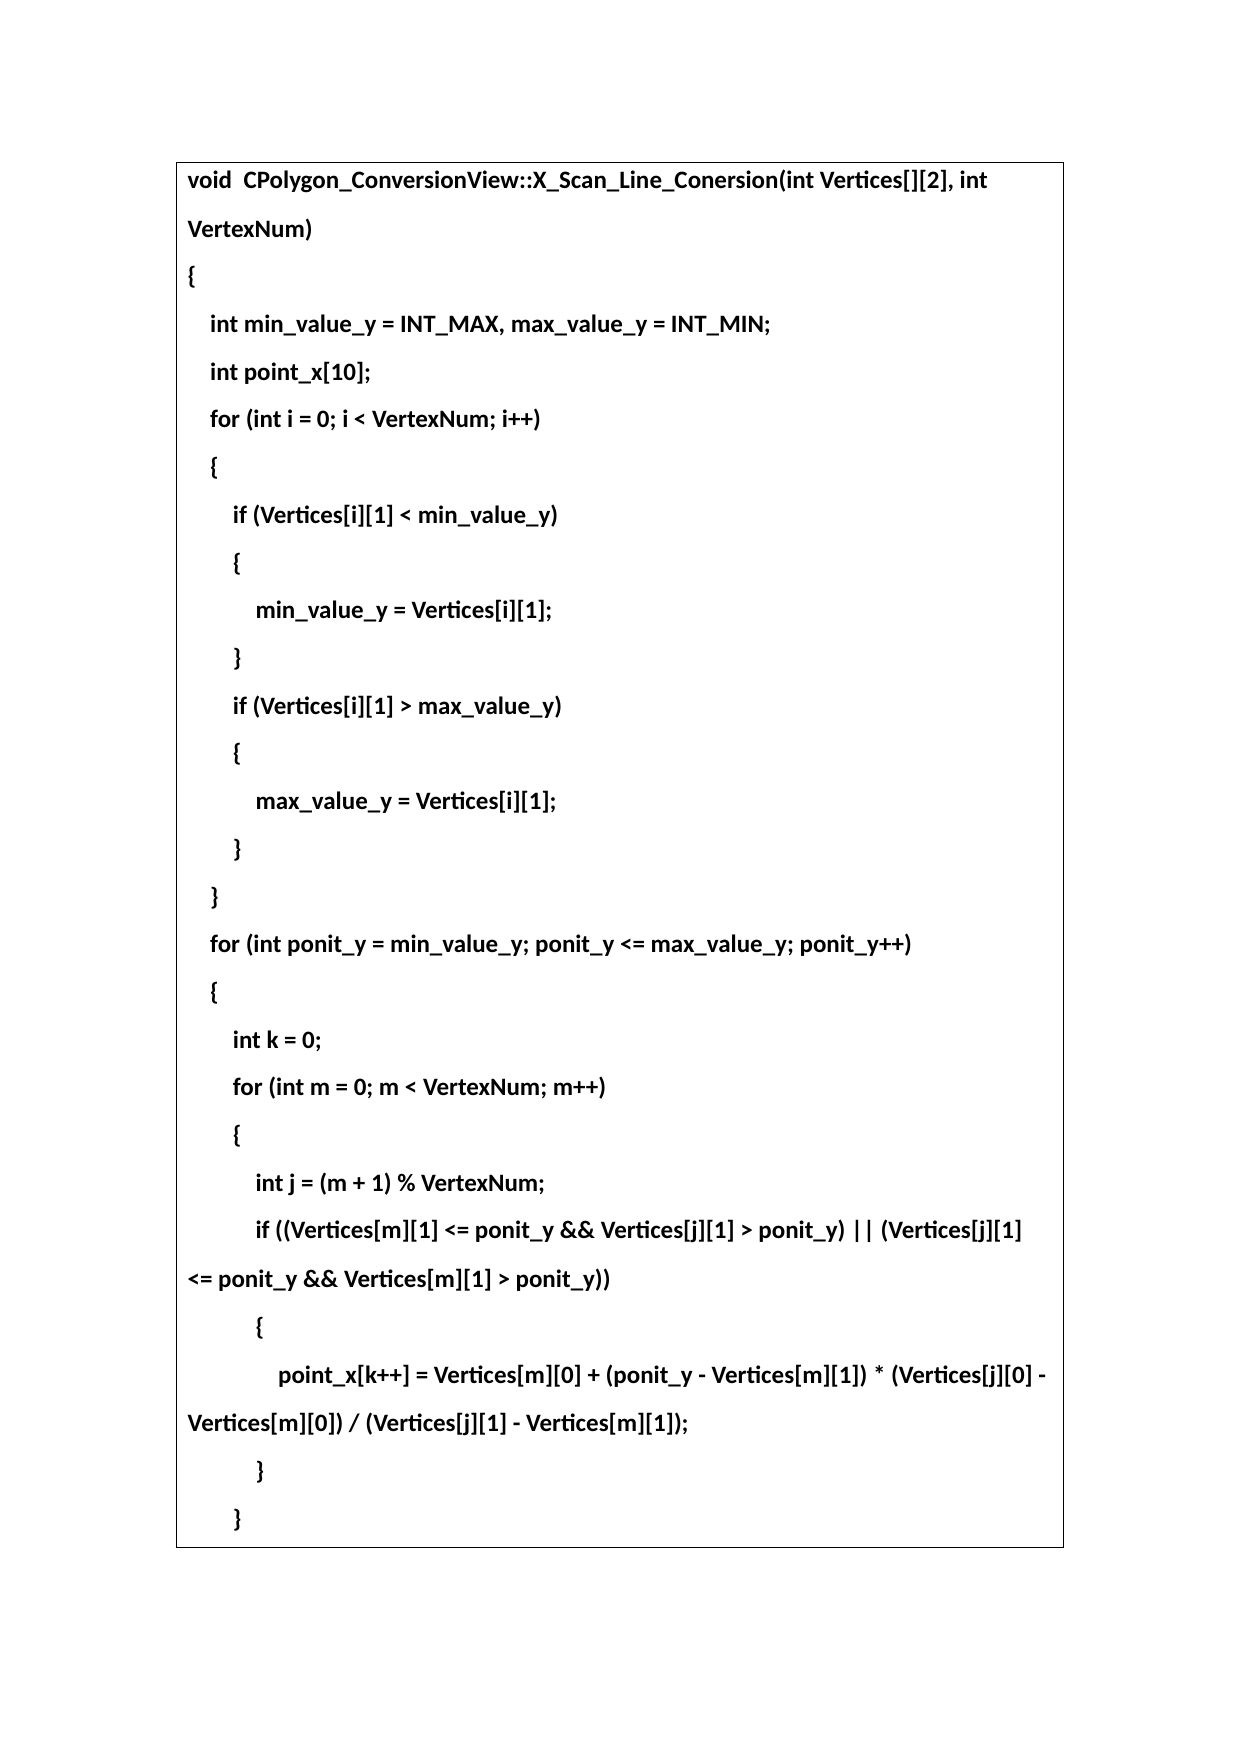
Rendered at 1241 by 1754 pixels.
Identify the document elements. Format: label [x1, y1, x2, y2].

table_cell [177, 163, 1063, 1547]
